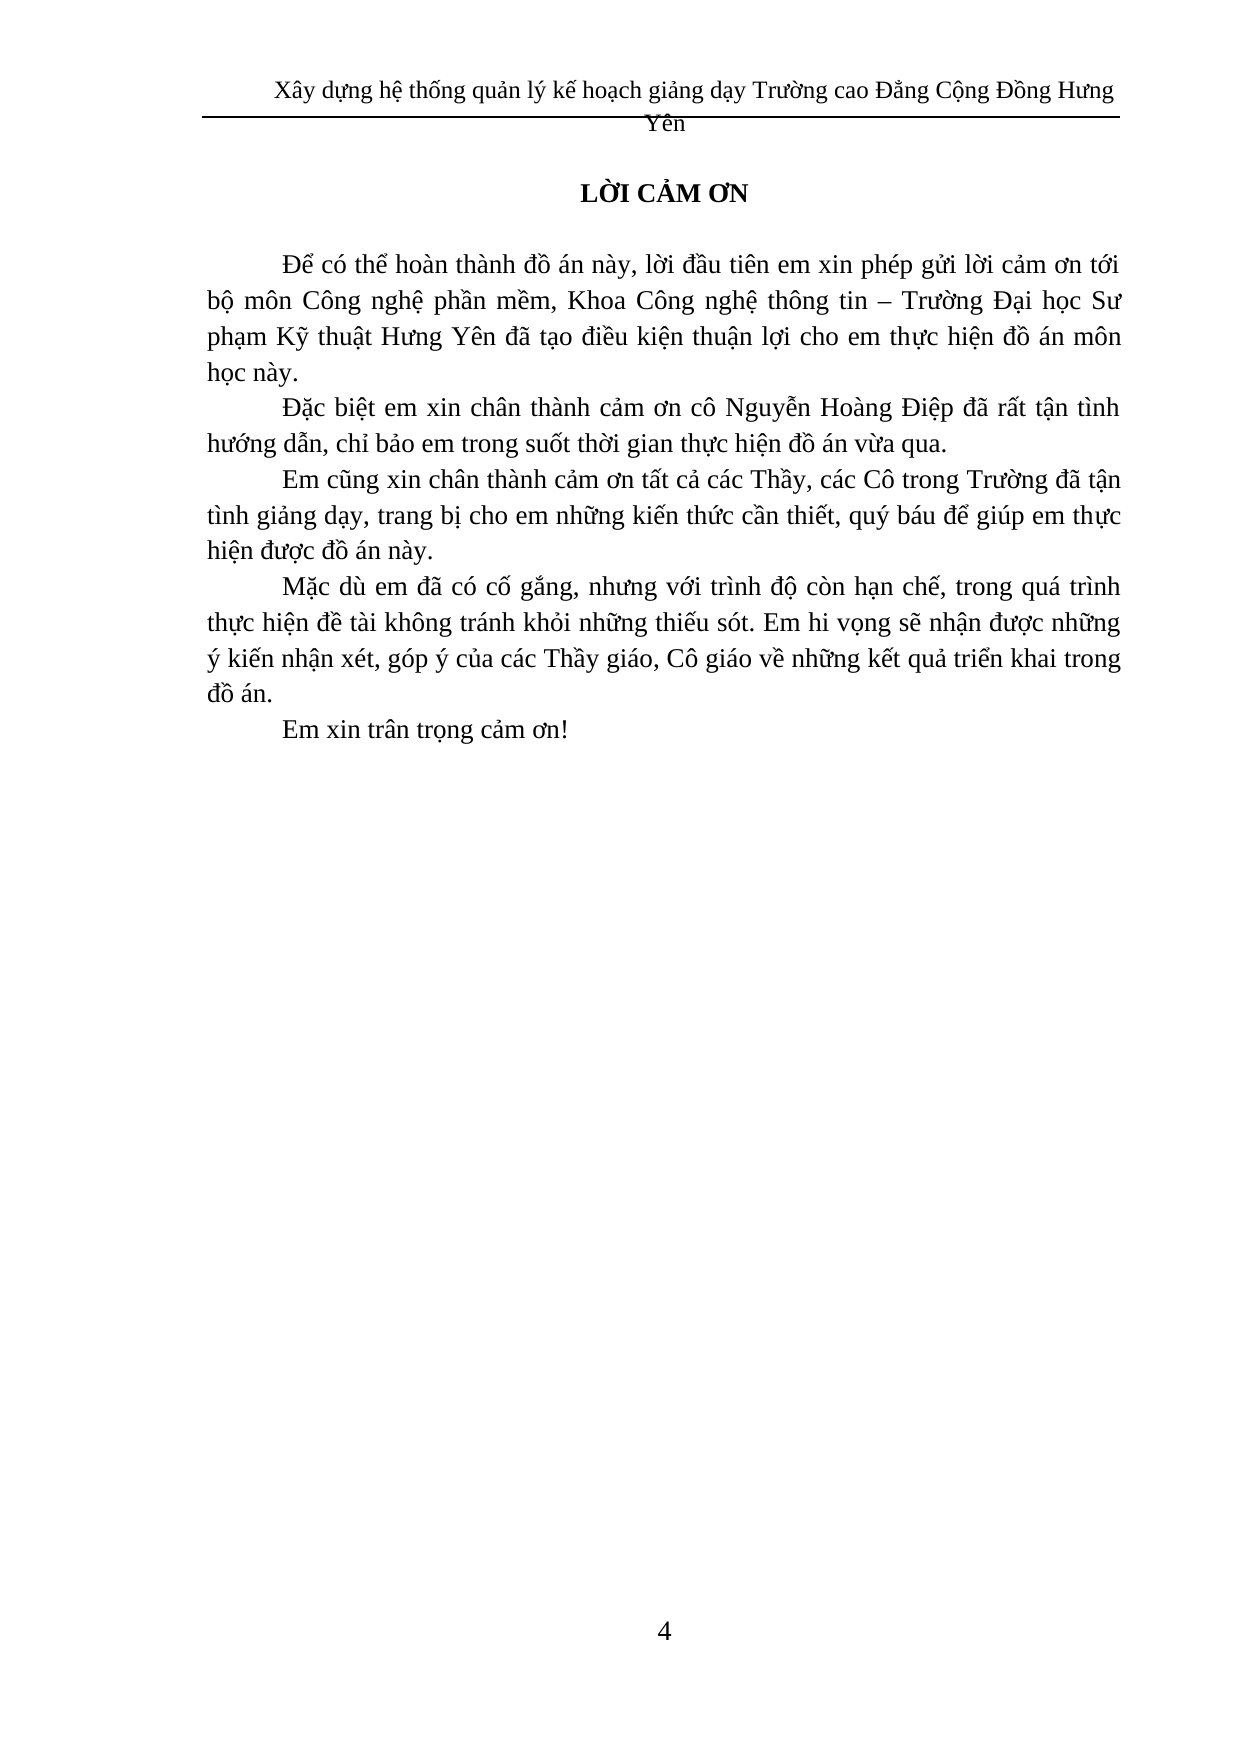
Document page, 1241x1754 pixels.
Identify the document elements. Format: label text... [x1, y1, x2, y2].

text LỜI CẢM ƠN [207, 177, 1122, 208]
text Để có thể hoàn thành đồ án này, lời đầu tiên em xin phép gửi lời cảm ơn tới bộ môn Công nghệ phần mềm, Khoa Công nghệ thông tin – Trường Đại học Sư phạm Kỹ thuật Hưng Yên đã tạo điều kiện thuận lợi cho em thực hiện đồ án môn học này. [207, 249, 1122, 387]
text Mặc dù em đã có cố gắng, nhưng với trình độ còn hạn chế, trong quá trình thực hiện đề tài không tránh khỏi những thiếu sót. Em hi vọng sẽ nhận được những ý kiến nhận xét, góp ý của các Thầy giáo, Cô giáo về những kết quả triển khai trong đồ án. [207, 570, 1122, 708]
text Em xin trân trọng cảm ơn! [207, 713, 1122, 744]
text Em cũng xin chân thành cảm ơn tất cả các Thầy, các Cô trong Trường đã tận tình giảng dạy, trang bị cho em những kiến thức cần thiết, quý báu để giúp em thực hiện được đồ án này. [207, 463, 1122, 566]
text Đặc biệt em xin chân thành cảm ơn cô Nguyễn Hoàng Điệp đã rất tận tình hướng dẫn, chỉ bảo em trong suốt thời gian thực hiện đồ án vừa qua. [207, 392, 1122, 458]
